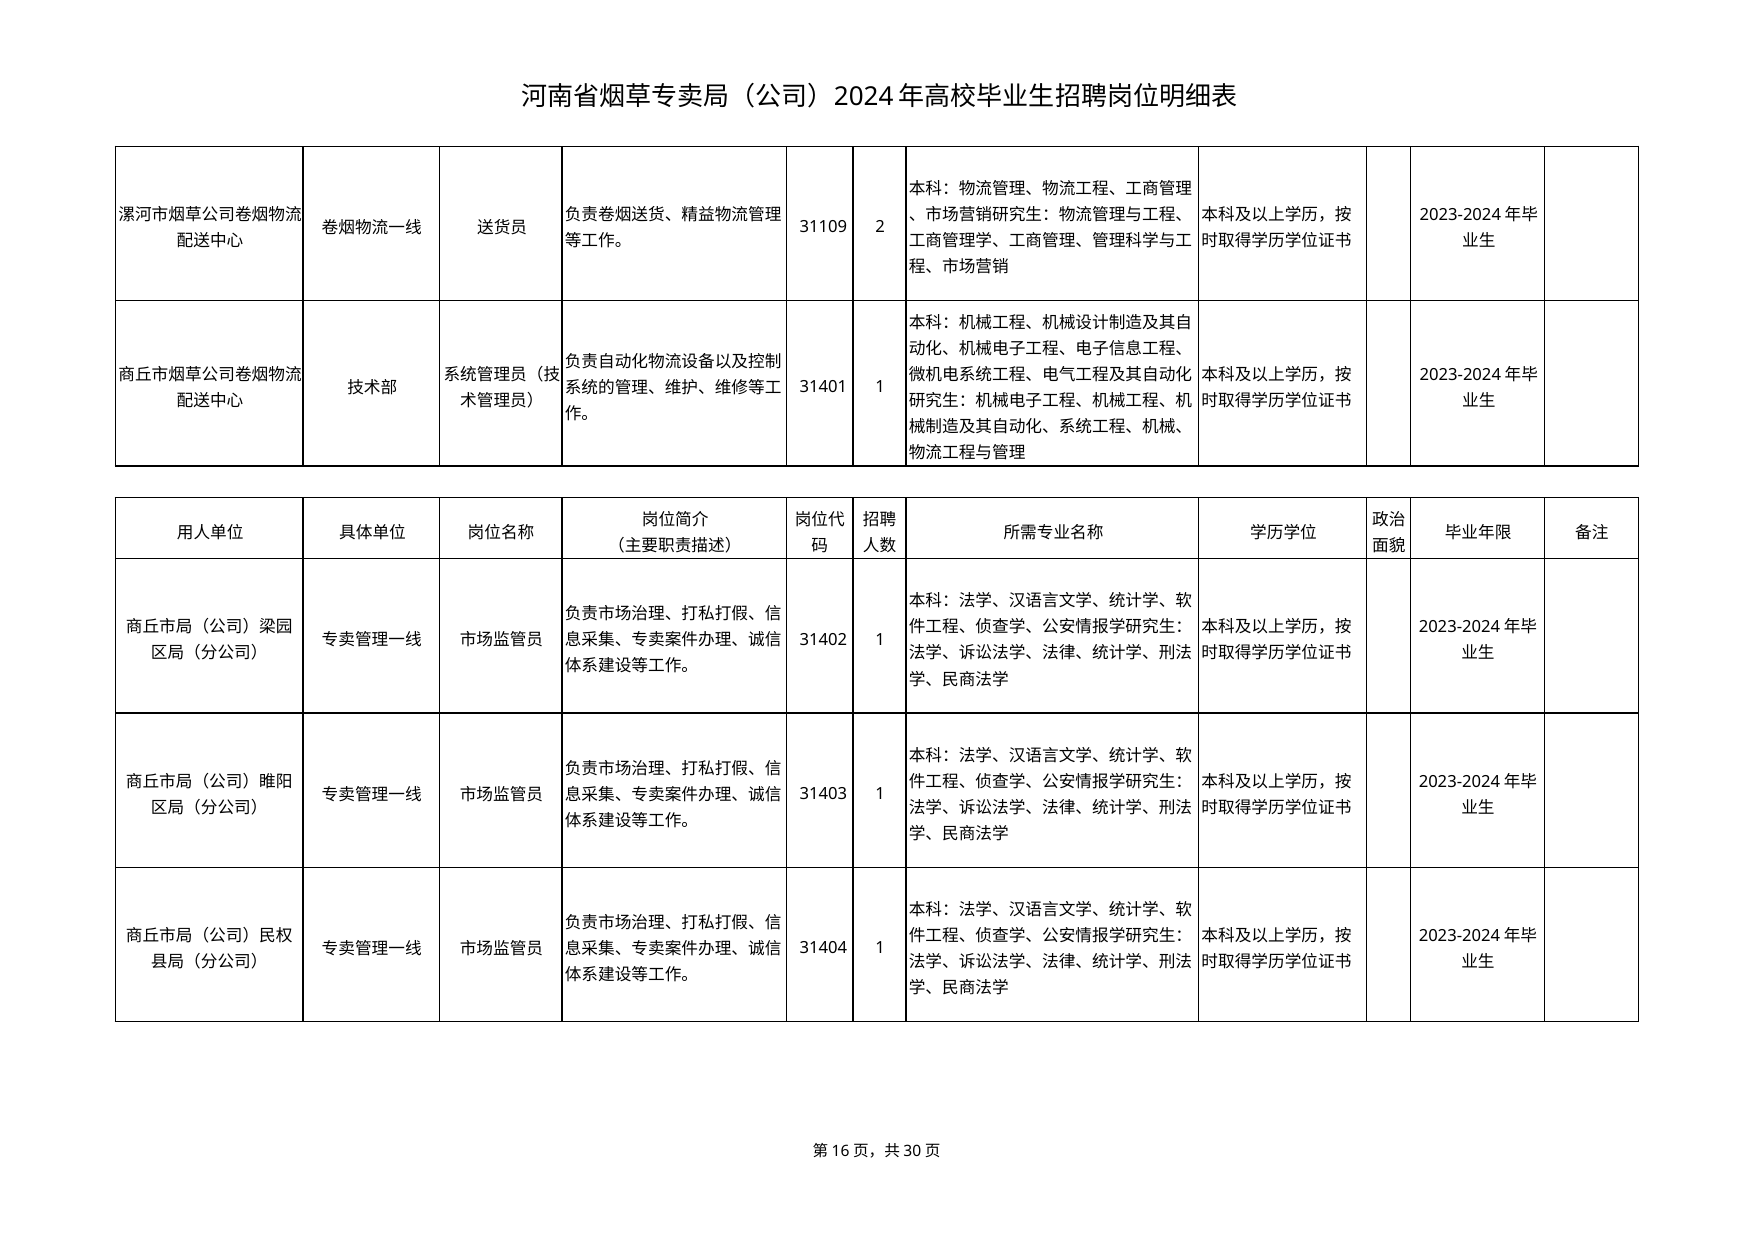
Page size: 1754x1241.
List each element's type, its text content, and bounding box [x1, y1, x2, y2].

table_cell 31402 [787, 559, 852, 712]
table_header 岗位名称 [440, 498, 561, 558]
table_cell 本科及以上学历，按时取得学历学位证书 [1199, 147, 1366, 300]
table_cell 2023-2024年毕业生 [1411, 301, 1544, 465]
table_cell 本科：法学、汉语言文学、统计学、软件工程、侦查学、公安情报学研究生：法学、诉讼法学、法律、统计学、刑法学、民商法学 [907, 714, 1198, 867]
table_cell [1545, 301, 1638, 465]
table_cell 负责市场治理、打私打假、信息采集、专卖案件办理、诚信体系建设等工作。 [563, 868, 786, 1021]
table_header 备注 [1545, 498, 1638, 558]
table_cell 2 [854, 147, 905, 300]
table_header 招聘人数 [854, 498, 905, 558]
table_cell 本科：机械工程、机械设计制造及其自动化、机械电子工程、电子信息工程、微机电系统工程、电气工程及其自动化研究生：机械电子工程、机械工程、机械制造及其自动化、系统工程、机械、物流工程与管理 [907, 301, 1198, 465]
table_cell 市场监管员 [440, 714, 561, 867]
table_cell 本科：物流管理、物流工程、工商管理 、市场营销研究生：物流管理与工程、工商管理学、工商管理、管理科学与工程、市场营销 [907, 147, 1198, 300]
table_cell 负责卷烟送货、精益物流管理等工作。 [563, 147, 786, 300]
table_cell [1367, 559, 1410, 712]
table_cell 市场监管员 [440, 559, 561, 712]
table_cell 本科：法学、汉语言文学、统计学、软件工程、侦查学、公安情报学研究生：法学、诉讼法学、法律、统计学、刑法学、民商法学 [907, 559, 1198, 712]
table_cell [1545, 559, 1638, 712]
table_cell 本科及以上学历，按时取得学历学位证书 [1199, 301, 1366, 465]
table_cell [1545, 714, 1638, 867]
table_cell 卷烟物流一线 [304, 147, 439, 300]
table_cell 31403 [787, 714, 852, 867]
table_cell 技术部 [304, 301, 439, 465]
table_cell [1367, 714, 1410, 867]
table_cell [1367, 147, 1410, 300]
table_cell 2023-2024年毕业生 [1411, 868, 1544, 1021]
table_cell 商丘市局（公司）民权县局（分公司） [116, 868, 302, 1021]
table_cell 2023-2024年毕业生 [1411, 714, 1544, 867]
table_cell 专卖管理一线 [304, 868, 439, 1021]
table_cell 负责自动化物流设备以及控制系统的管理、维护、维修等工作。 [563, 301, 786, 465]
table_cell 商丘市烟草公司卷烟物流配送中心 [116, 301, 302, 465]
table_cell 专卖管理一线 [304, 714, 439, 867]
table_cell 31404 [787, 868, 852, 1021]
table_cell 本科及以上学历，按时取得学历学位证书 [1199, 868, 1366, 1021]
table_cell [1367, 301, 1410, 465]
table_cell 31401 [787, 301, 852, 465]
table_cell [1545, 868, 1638, 1021]
table_cell 1 [854, 559, 905, 712]
table_header 所需专业名称 [907, 498, 1198, 558]
table_cell 漯河市烟草公司卷烟物流配送中心 [116, 147, 302, 300]
table_cell 1 [854, 301, 905, 465]
table_cell 本科：法学、汉语言文学、统计学、软件工程、侦查学、公安情报学研究生：法学、诉讼法学、法律、统计学、刑法学、民商法学 [907, 868, 1198, 1021]
table_cell 商丘市局（公司）梁园区局（分公司） [116, 559, 302, 712]
table_cell 本科及以上学历，按时取得学历学位证书 [1199, 559, 1366, 712]
table_cell 负责市场治理、打私打假、信息采集、专卖案件办理、诚信体系建设等工作。 [563, 559, 786, 712]
table_cell [1545, 147, 1638, 300]
table_cell 1 [854, 714, 905, 867]
table_header 具体单位 [304, 498, 439, 558]
table_cell 系统管理员（技术管理员） [440, 301, 561, 465]
table_cell 商丘市局（公司）睢阳区局（分公司） [116, 714, 302, 867]
table_cell 1 [854, 868, 905, 1021]
table_header 毕业年限 [1411, 498, 1544, 558]
table_cell 专卖管理一线 [304, 559, 439, 712]
table_cell 送货员 [440, 147, 561, 300]
table_header 学历学位 [1199, 498, 1366, 558]
table_header 岗位简介 （主要职责描述） [563, 498, 786, 558]
table_cell 31109 [787, 147, 852, 300]
table_cell [1367, 868, 1410, 1021]
table_cell 2023-2024年毕业生 [1411, 147, 1544, 300]
table_cell 市场监管员 [440, 868, 561, 1021]
table_cell 负责市场治理、打私打假、信息采集、专卖案件办理、诚信体系建设等工作。 [563, 714, 786, 867]
table_header 用人单位 [116, 498, 302, 558]
table_header 政治面貌 [1367, 498, 1410, 558]
table_cell 本科及以上学历，按时取得学历学位证书 [1199, 714, 1366, 867]
table_header 岗位代码 [787, 498, 852, 558]
table_cell 2023-2024年毕业生 [1411, 559, 1544, 712]
